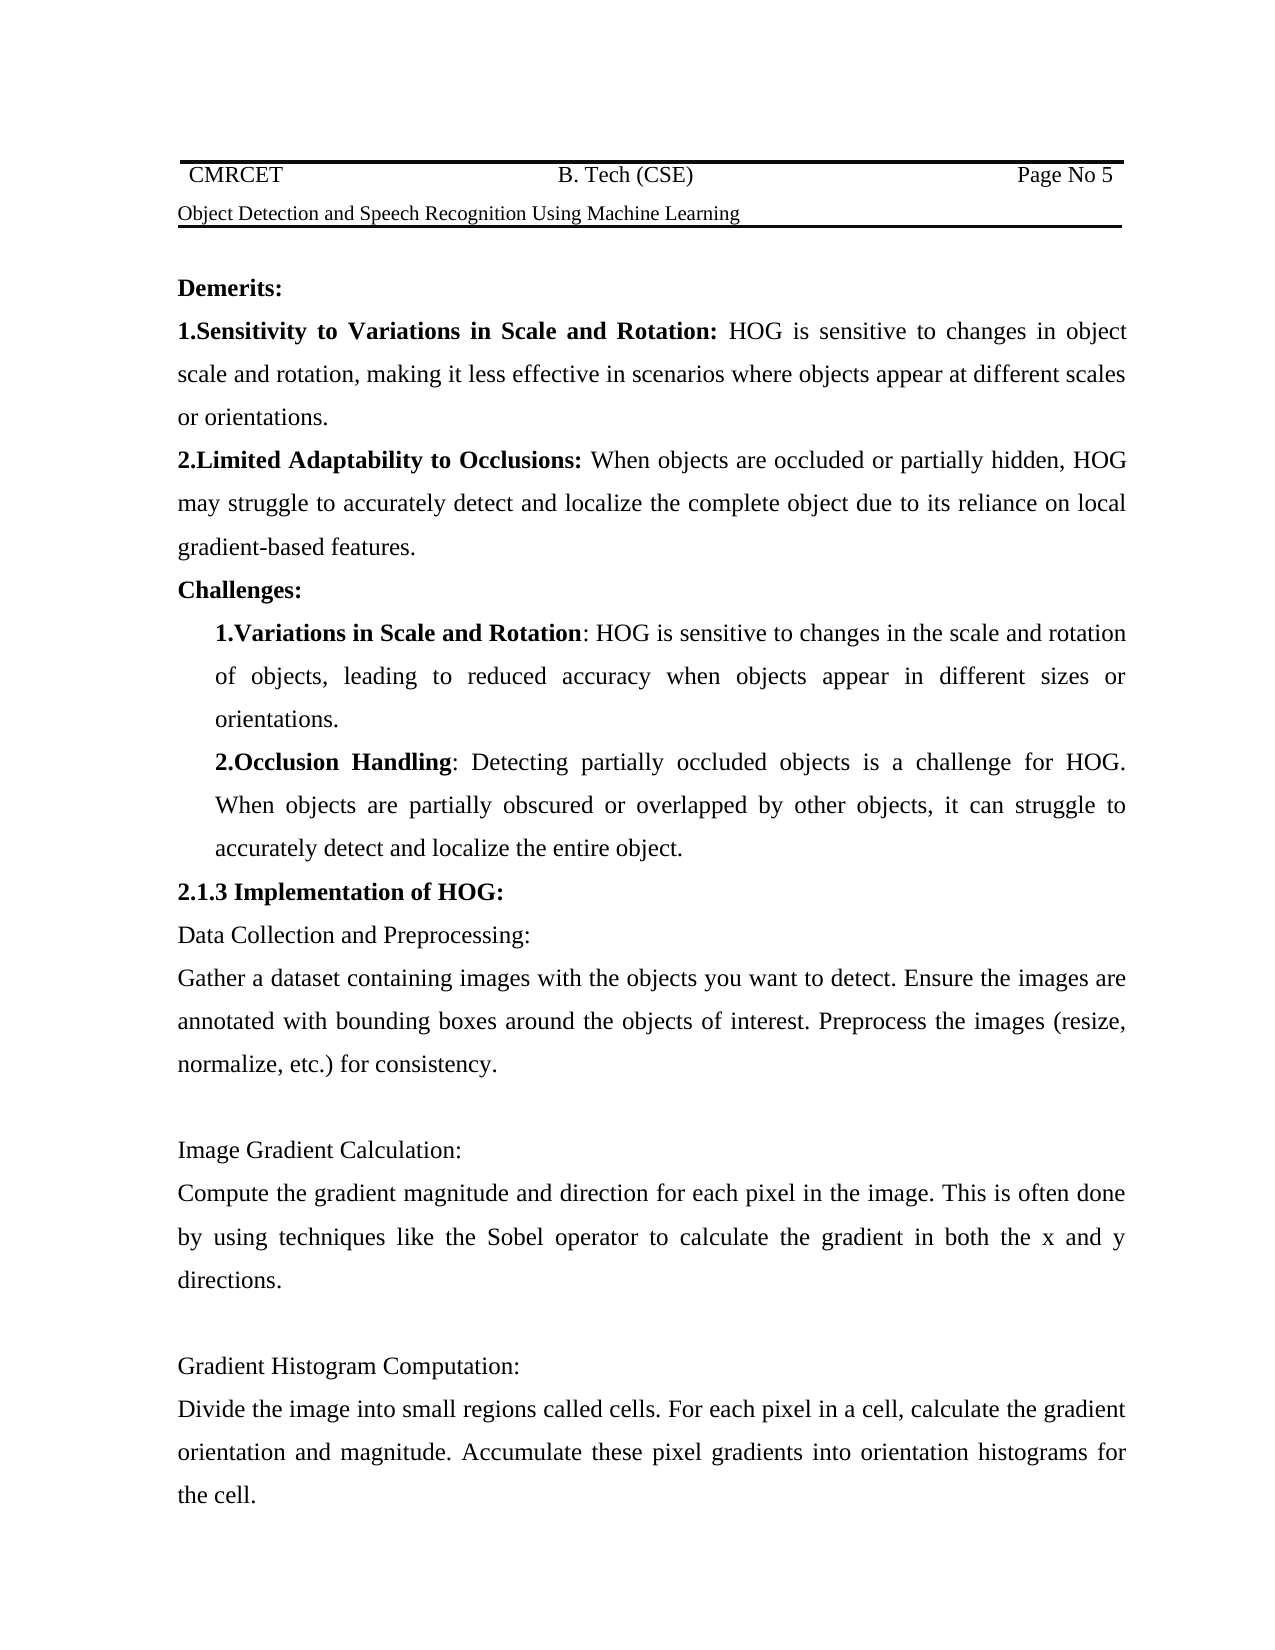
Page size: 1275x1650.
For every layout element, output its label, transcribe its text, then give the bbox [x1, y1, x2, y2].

text Object Detection and Speech Recognition Using Machine Learning [177, 201, 1127, 225]
text Image Gradient Calculation: [177, 1135, 1127, 1164]
text Compute the gradient magnitude and direction for each pixel in the image. This is often done by using techniques like the Sobel operator to calculate the gradient in both the x and y directions. [177, 1178, 1127, 1293]
text Challenges: [177, 575, 1127, 603]
text 1.Variations in Scale and Rotation: HOG is sensitive to changes in the scale and rotation of objects, leading to reduced accuracy when objects appear in different sizes or orientations. [215, 618, 1127, 733]
text Divide the image into small regions called cells. For each pixel in a cell, calculate the gradient orientation and magnitude. Accumulate these pixel gradients into orientation histograms for the cell. [177, 1394, 1127, 1509]
text 1.Sensitivity to Variations in Scale and Rotation: HOG is sensitive to changes in object scale and rotation, making it less effective in scenarios where objects appear at different scales or orientations. [177, 316, 1127, 431]
text Gather a dataset containing images with the objects you want to detect. Ensure the images are annotated with bounding boxes around the objects of interest. Preprocess the images (resize, normalize, etc.) for consistency. [177, 963, 1127, 1078]
text CMRCET B. Tech (CSE) Page No 5 [177, 161, 1127, 188]
text 2.Limited Adaptability to Occlusions: When objects are occluded or partially hidden, HOG may struggle to accurately detect and localize the complete object due to its reliance on local gradient-based features. [177, 445, 1127, 560]
text Demerits: [177, 273, 1127, 302]
text 2.Occlusion Handling: Detecting partially occluded objects is a challenge for HOG. When objects are partially obscured or overlapped by other objects, it can struggle to accurately detect and localize the entire object. [215, 747, 1127, 862]
text 2.1.3 Implementation of HOG: [177, 877, 1127, 905]
text Gradient Histogram Computation: [177, 1351, 1127, 1380]
text Data Collection and Preprocessing: [177, 920, 1127, 948]
